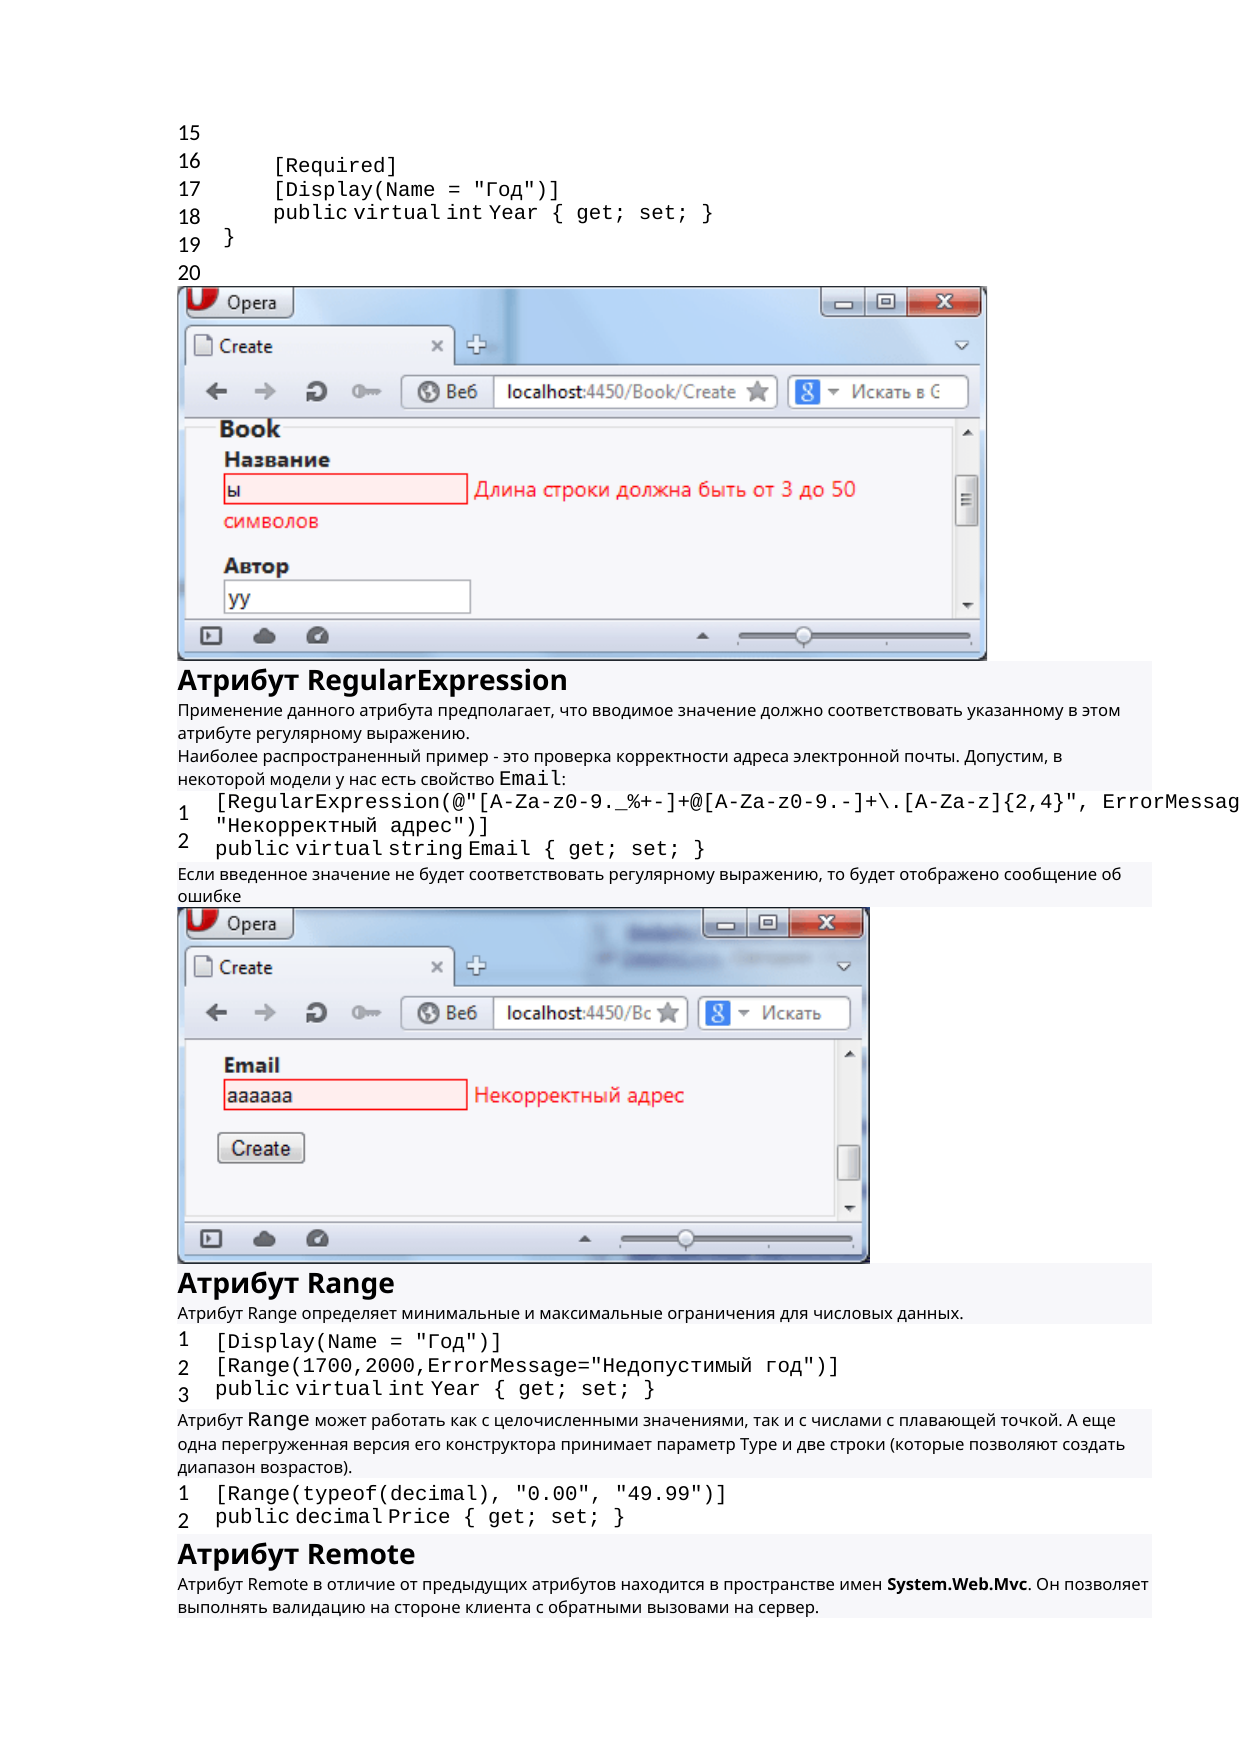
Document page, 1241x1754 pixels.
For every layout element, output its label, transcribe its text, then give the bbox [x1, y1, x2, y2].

subtitle Атрибут RegularExpression [177, 661, 1152, 699]
picture [177, 907, 870, 1264]
text Атрибут Remote в отличие от предыдущих атрибутов находится в пространстве имен System.Web.Mvc. Он позволяет выполнять валидацию на стороне клиента с обратными вызовами на сервер. [177, 1572, 1152, 1618]
table_header 1 2 [177, 1478, 215, 1534]
picture [177, 286, 988, 661]
text Атрибут Range может работать как с целочисленными значениями, так и с числами с плавающей точкой. А еще одна перегруженная версия его конструктора принимает параметр Type и две строки (которые позволяют создать диапазон возрастов). [177, 1409, 1152, 1478]
table_header [Display(Name = "Год")] [Range(1700,2000,ErrorMessage="Недопустимый год")] public virtual int Year { get; set; } [215, 1325, 1240, 1409]
subtitle Атрибут Range [177, 1263, 1152, 1302]
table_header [177, 118, 223, 286]
text Если введенное значение не будет соответствовать регулярному выражению, то будет отображено сообщение об ошибке [177, 862, 1152, 907]
text Атрибут Range определяет минимальные и максимальные ограничения для числовых данных. [177, 1302, 1152, 1324]
text Применение данного атрибута предполагает, что вводимое значение должно соответствовать указанному в этом атрибуте регулярному выражению. [177, 699, 1152, 744]
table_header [223, 118, 1240, 286]
subtitle Атрибут Remote [177, 1534, 1152, 1572]
table_header [Range(typeof(decimal), "0.00", "49.99")] public decimal Price { get; set; } [215, 1478, 1240, 1534]
table_header 1 2 [177, 791, 215, 862]
text Наиболее распространенный пример - это проверка корректности адреса электронной почты. Допустим, в некоторой модели у нас есть свойство Email: [177, 744, 1152, 791]
table_header 1 2 3 [177, 1325, 215, 1409]
table_header [RegularExpression(@"[A-Za-z0-9._%+-]+@[A-Za-z0-9.-]+\.[A-Za-z]{2,4}", ErrorMessage = "Некорректный адрес")] public virtual string Email { get; set; } [215, 791, 1240, 862]
